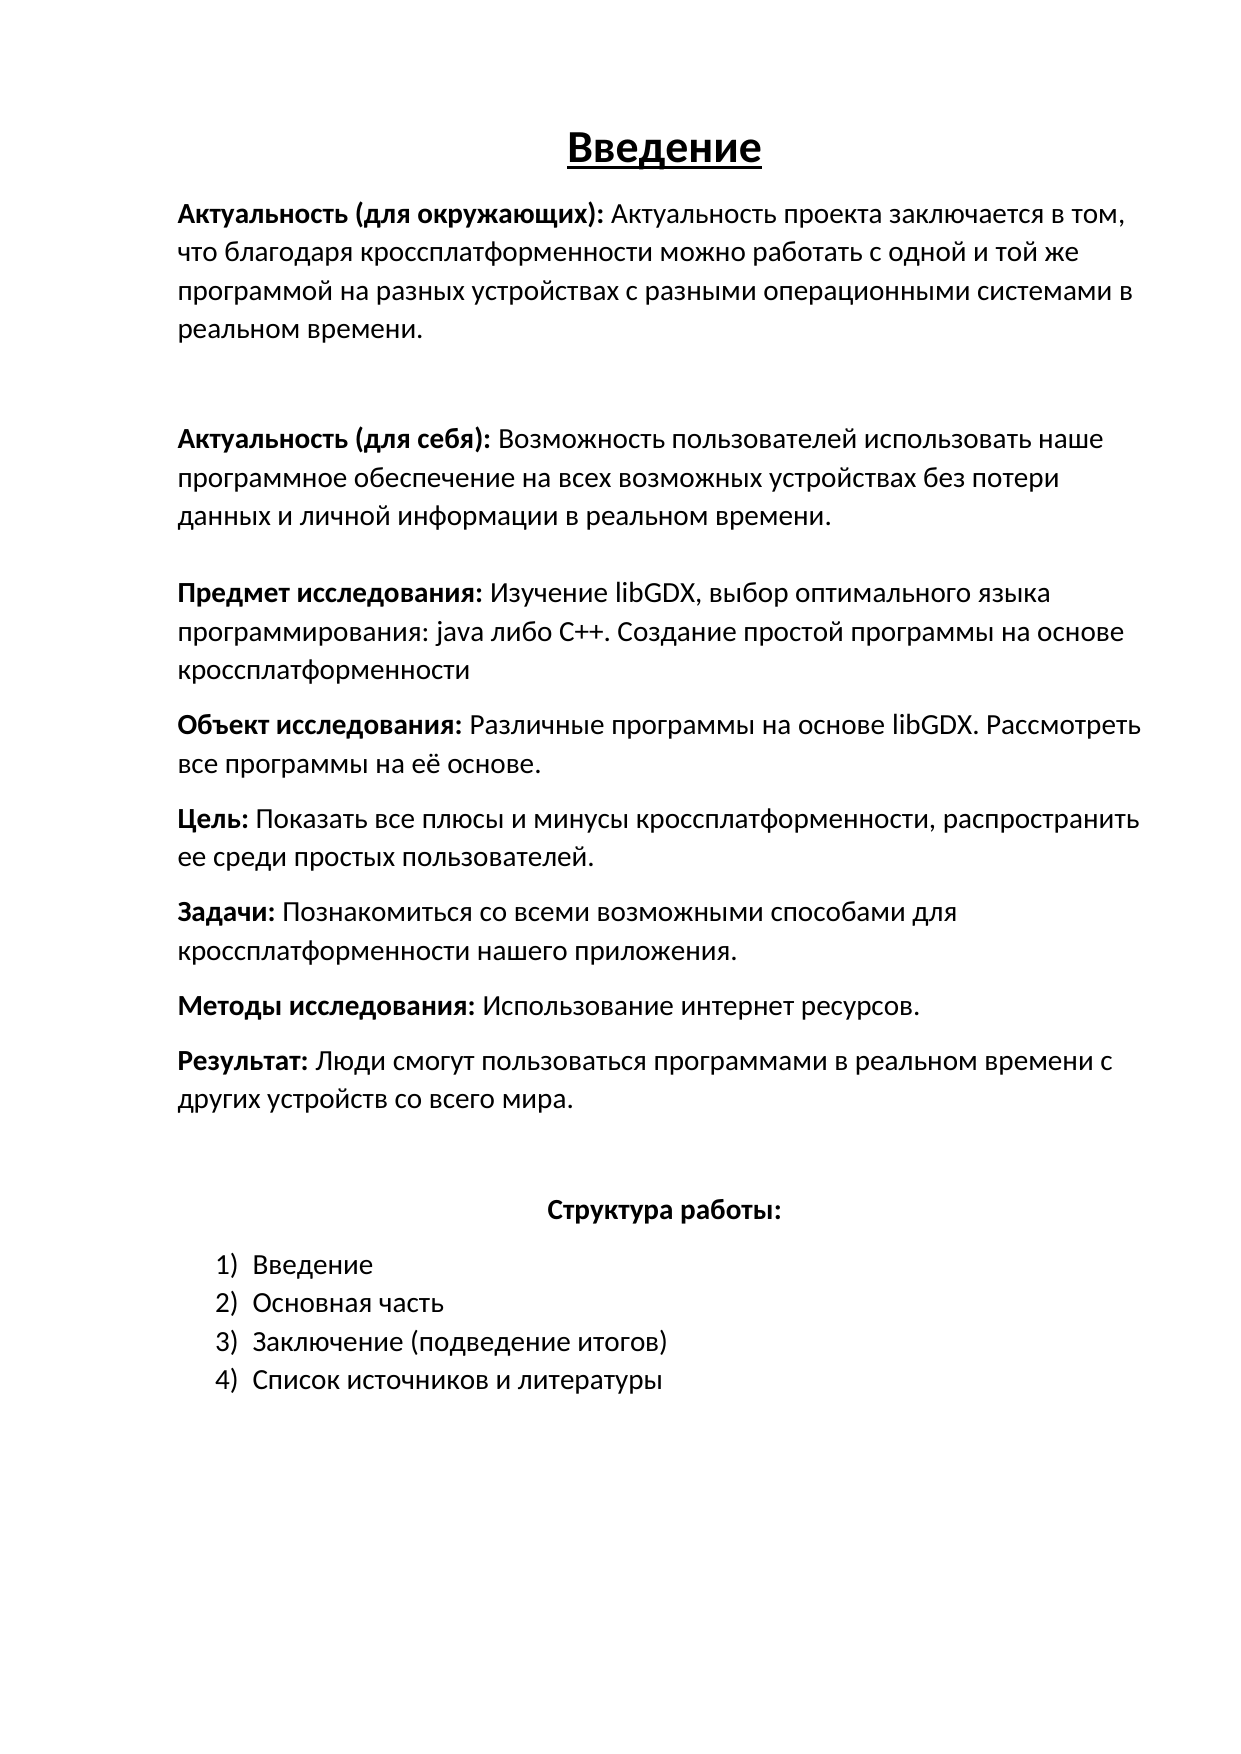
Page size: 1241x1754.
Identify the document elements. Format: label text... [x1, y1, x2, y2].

list Заключение (подведение итогов) [215, 1323, 1152, 1358]
list Основная часть [215, 1284, 1152, 1320]
text Задачи: Познакомиться со всеми возможными способами для кроссплатформенности нашего приложения. [177, 893, 1152, 967]
text Результат: Люди смогут пользоваться программами в реальном времени с других устройств со всего мира. [177, 1042, 1152, 1116]
text Актуальность (для себя): Возможность пользователей использовать наше программное обеспечение на всех возможных устройствах без потери данных и личной информации в реальном времени. Предмет исследования: Изучение libGDX, выбор оптимального языка программирования: java либо C++. Создание простой программы на основе кроссплатформенности [177, 421, 1152, 687]
text Методы исследования: Использование интернет ресурсов. [177, 987, 1152, 1023]
text Введение [177, 118, 1152, 174]
text Цель: Показать все плюсы и минусы кроссплатформенности, распространить ее среди простых пользователей. [177, 800, 1152, 874]
list Введение [215, 1246, 1152, 1281]
text Актуальность (для окружающих): Актуальность проекта заключается в том, что благодаря кроссплатформенности можно работать с одной и той же программой на разных устройствах с разными операционными системами в реальном времени. [177, 195, 1152, 346]
text Структура работы: [177, 1191, 1152, 1226]
list Список источников и литературы [215, 1361, 1152, 1397]
text Объект исследования: Различные программы на основе libGDX. Рассмотреть все программы на её основе. [177, 706, 1152, 780]
